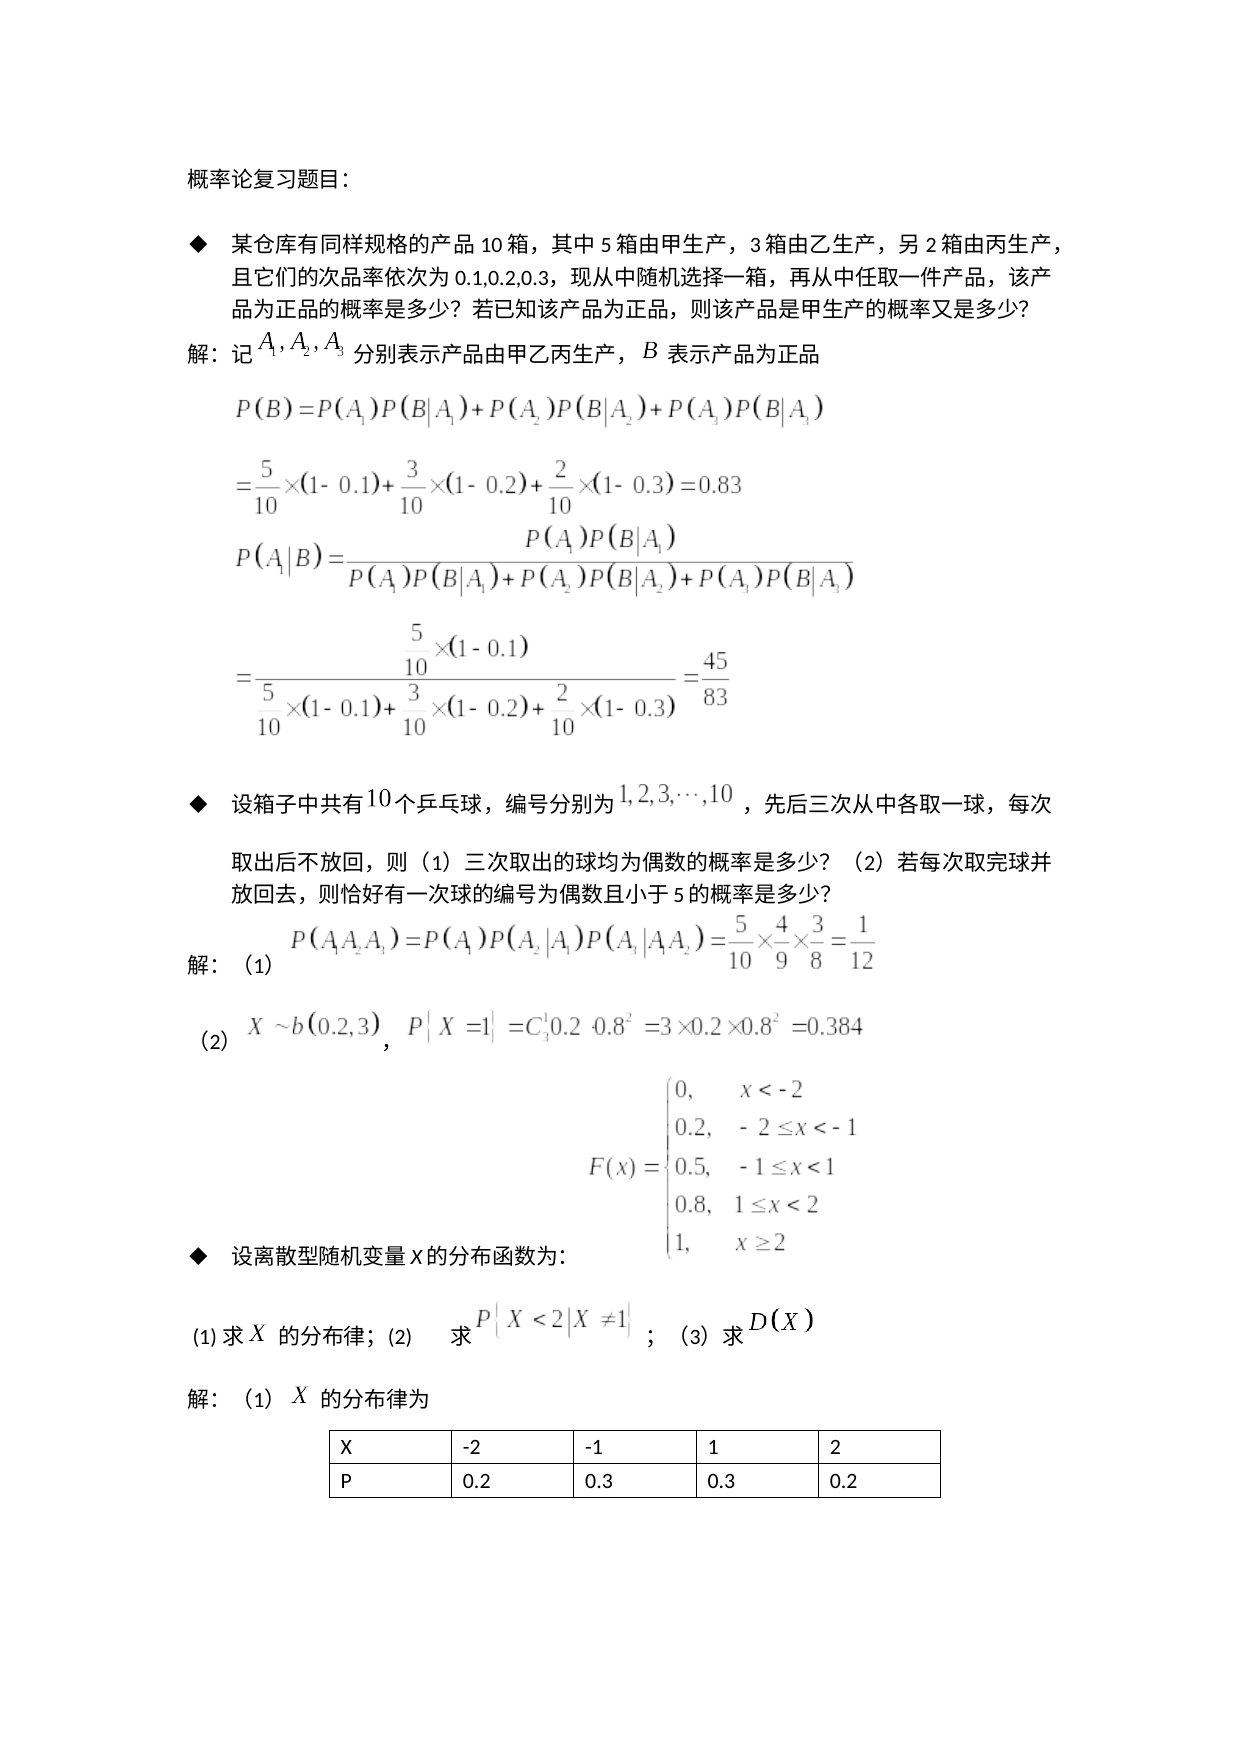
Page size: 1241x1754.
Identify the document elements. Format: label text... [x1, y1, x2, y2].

text 解：（1） 的分布律为 [187, 1364, 1053, 1429]
table_cell 0.3 [697, 1464, 818, 1497]
text (1) 求 的分布律；(2) 求 ；（3）求 [187, 1299, 1053, 1364]
list 设箱子中共有个乒乓球，编号分别为 ，先后三次从中各取一球，每次取出后不放回，则（1）三次取出的球均为偶数的概率是多少？（2）若每次取完球并放回去，则恰好有一次球的编号为偶数且小于5的概率是多少？ [187, 779, 1053, 909]
table_cell 0.2 [819, 1464, 940, 1497]
text 概率论复习题目： [187, 162, 1053, 194]
list 设离散型随机变量X的分布函数为： [187, 1072, 1053, 1299]
table_header -2 [452, 1431, 573, 1463]
text 解：记 分别表示产品由甲乙丙生产， 表示产品为正品 [187, 324, 1053, 389]
table_cell P [330, 1464, 451, 1497]
table_header X [330, 1431, 451, 1463]
table_header 1 [697, 1431, 818, 1463]
table_cell 0.2 [452, 1464, 573, 1497]
text 解：（1） [187, 909, 1053, 1007]
list 某仓库有同样规格的产品10箱，其中5箱由甲生产，3箱由乙生产，另2箱由丙生产，且它们的次品率依次为0.1,0.2,0.3，现从中随机选择一箱，再从中任取一件产品，该产品为正品的概率是多少？若已知该产品为正品，则该产品是甲生产的概率又是多少？ [187, 227, 1053, 324]
table_header -1 [574, 1431, 696, 1463]
table_cell 0.3 [574, 1464, 696, 1497]
text （2）， [187, 1007, 1053, 1072]
table_header 2 [819, 1431, 940, 1463]
